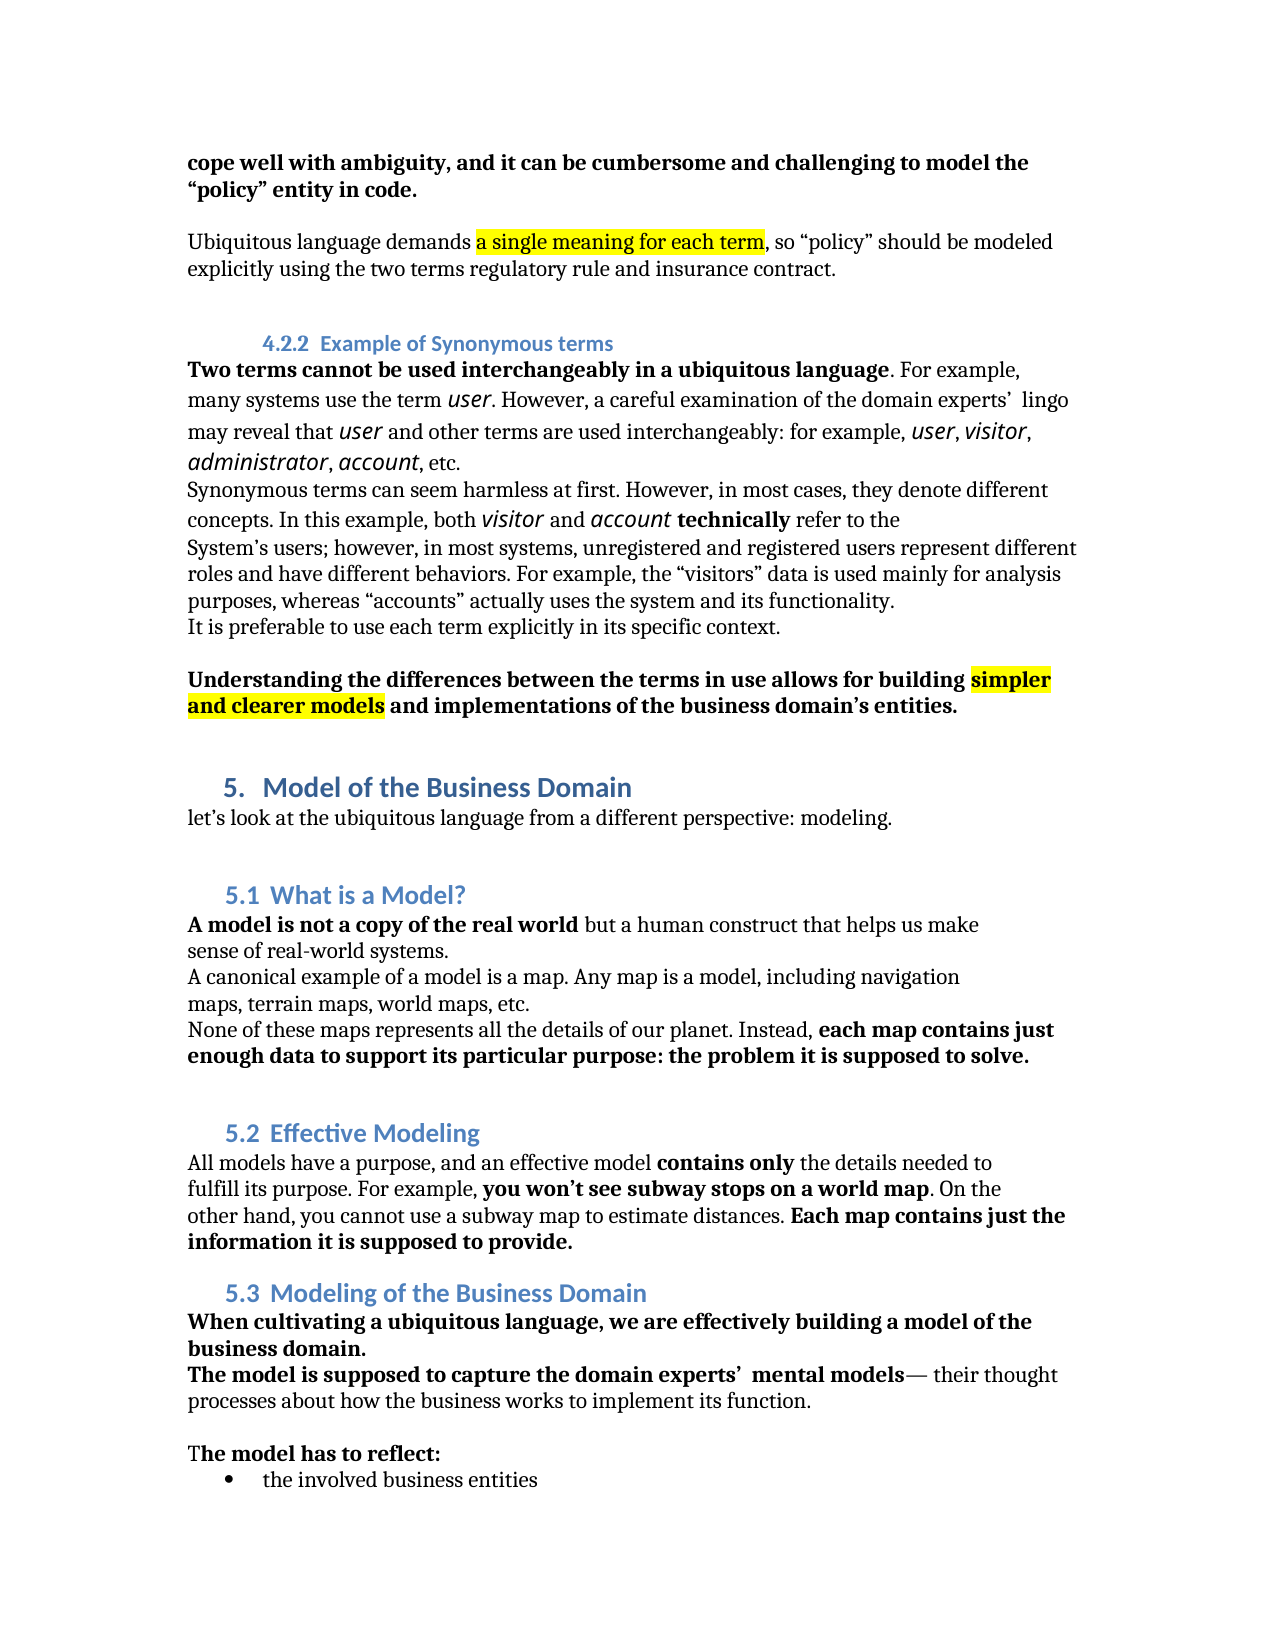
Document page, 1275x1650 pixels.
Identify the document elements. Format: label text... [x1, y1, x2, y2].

subtitle Model of the Business Domain [223, 769, 1087, 805]
subtitle Example of Synonymous terms [262, 329, 1087, 357]
text other hand, you cannot use a subway map to estimate distances. Each map contains just the information it is supposed to provide. [187, 1202, 1087, 1255]
text let’s look at the ubiquitous language from a different perspective: modeling. [187, 805, 1087, 831]
list the involved business entities [225, 1467, 1087, 1493]
text All models have a purpose, and an effective model contains only the details needed to [187, 1150, 1087, 1176]
text Ubiquitous language demands a single meaning for each term, so “policy” should be modeled explicitly using the two terms regulatory rule and insurance contract. [187, 229, 1087, 282]
text fulfill its purpose. For example, you won’t see subway stops on a world map. On the [187, 1176, 1087, 1202]
text None of these maps represents all the details of our planet. Instead, each map contains just enough data to support its particular purpose: the problem it is supposed to solve. [187, 1017, 1087, 1069]
text sense of real-world systems. [187, 938, 1087, 964]
text The model is supposed to capture the domain experts’ mental models— their thought processes about how the business works to implement its function. [187, 1362, 1087, 1414]
text System’s users; however, in most systems, unregistered and registered users represent different roles and have different behaviors. For example, the “visitors” data is used mainly for analysis purposes, whereas “accounts” actually uses the system and its functionality. [187, 535, 1087, 614]
text maps, terrain maps, world maps, etc. [187, 990, 1087, 1017]
subtitle Modeling of the Business Domain [225, 1276, 1087, 1309]
text Two terms cannot be used interchangeably in a ubiquitous language. For example, [187, 357, 1087, 383]
subtitle What is a Model? [225, 878, 1087, 911]
text Understanding the differences between the terms in use allows for building simpler and clearer models and implementations of the business domain’s entities. [187, 666, 1087, 719]
text many systems use the term user. However, a careful examination of the domain experts’ lingo may reveal that user and other terms are used interchangeably: for example, user, visitor, administrator, account, etc. [187, 383, 1087, 477]
text When cultivating a ubiquitous language, we are effectively building a model of the business domain. [187, 1309, 1087, 1362]
subtitle Effective Modeling [225, 1117, 1087, 1150]
text A canonical example of a model is a map. Any map is a model, including navigation [187, 964, 1087, 990]
text A model is not a copy of the real world but a human construct that helps us make [187, 911, 1087, 938]
text It is preferable to use each term explicitly in its specific context. [187, 614, 1087, 640]
text The model has to reflect: [187, 1441, 1087, 1467]
text Synonymous terms can seem harmless at first. However, in most cases, they denote different concepts. In this example, both visitor and account technically refer to the [187, 477, 1087, 535]
